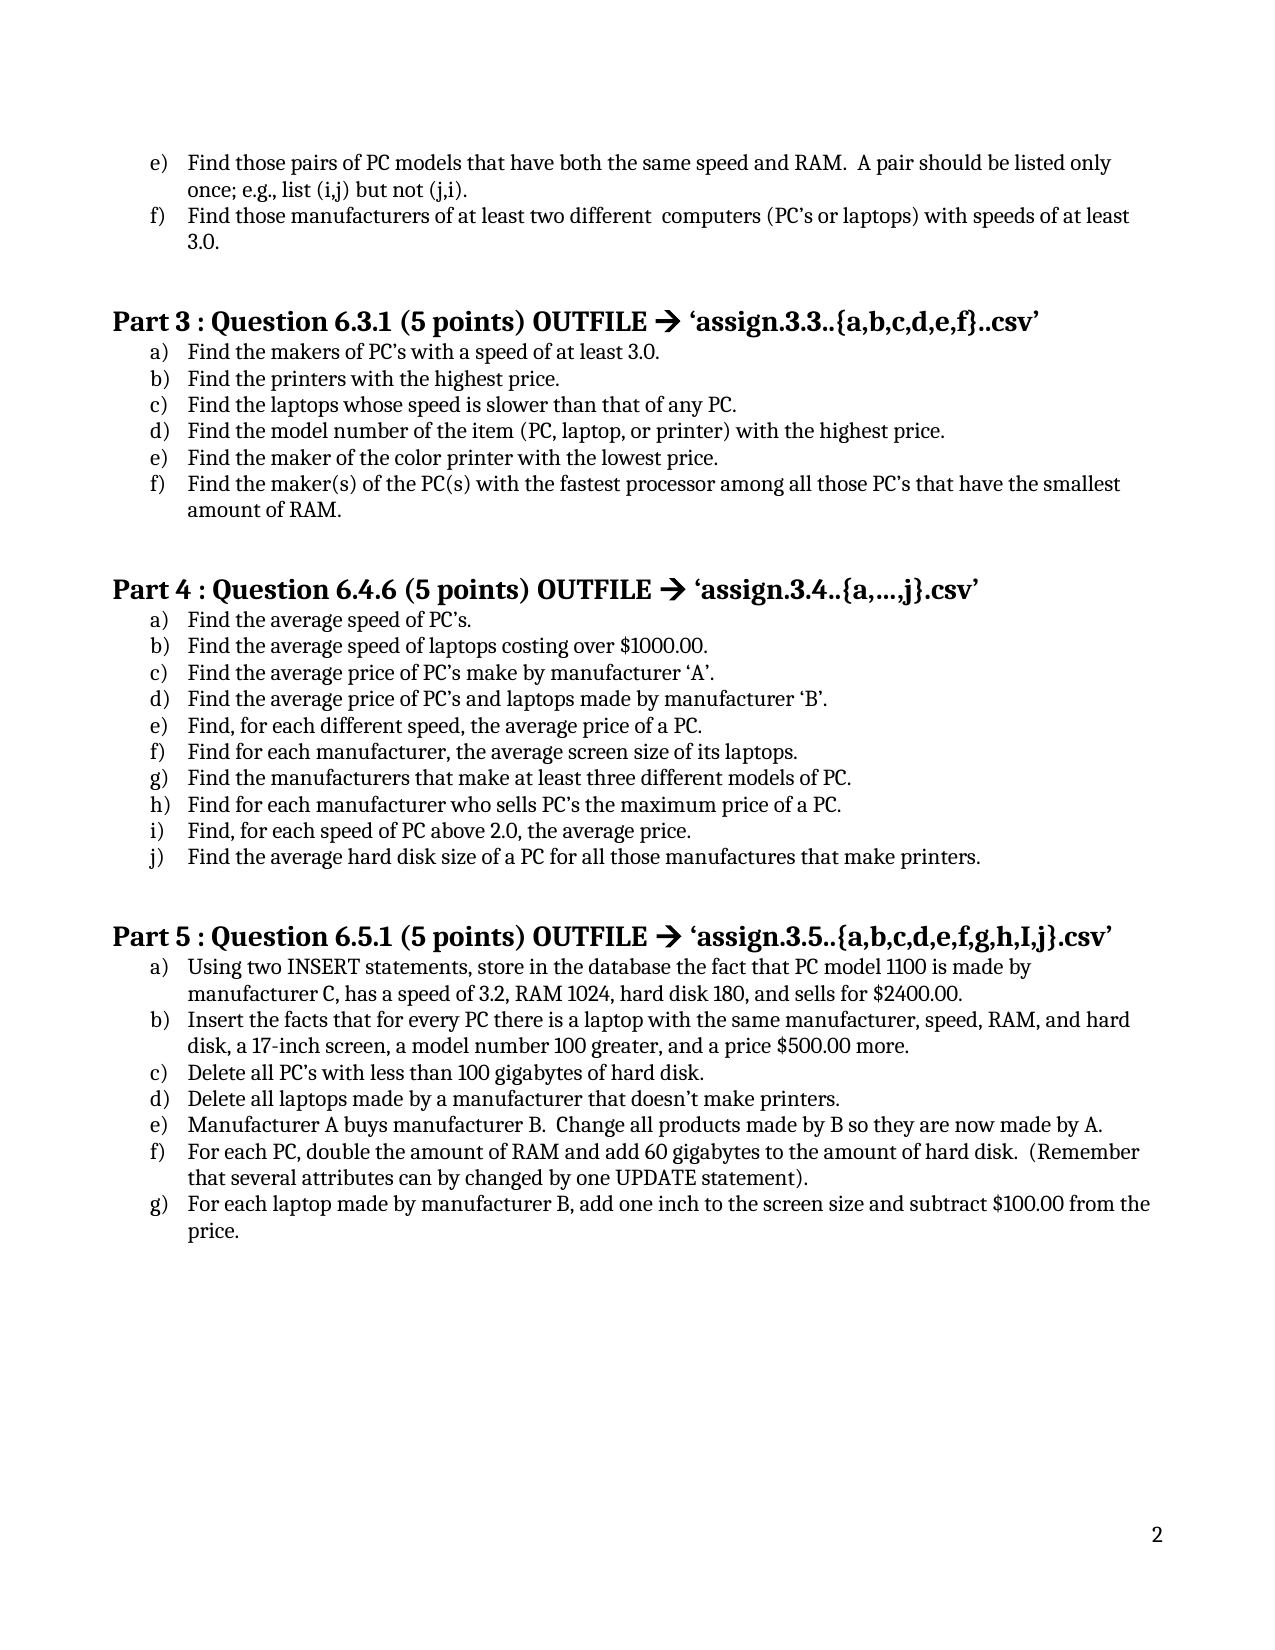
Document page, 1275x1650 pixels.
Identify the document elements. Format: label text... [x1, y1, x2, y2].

list Find those manufacturers of at least two different computers (PC’s or laptops) with speeds of at least 3.0. [150, 203, 1162, 255]
list Find the laptops whose speed is slower than that of any PC. [150, 392, 1162, 418]
list Delete all laptops made by a manufacturer that doesn’t make printers. [150, 1086, 1162, 1112]
list Find the average price of PC’s and laptops made by manufacturer ‘B’. [150, 686, 1162, 712]
list Find the average speed of PC’s. [150, 607, 1162, 633]
subtitle Part 5 : Question 6.5.1 (5 points) OUTFILE ‘assign.3.5..{a,b,c,d,e,f,g,h,I,j}.csv’ [112, 921, 1162, 954]
list Find the average hard disk size of a PC for all those manufactures that make printers. [150, 844, 1162, 871]
list Using two INSERT statements, store in the database the fact that PC model 1100 is made by manufacturer C, has a speed of 3.2, RAM 1024, hard disk 180, and sells for $2400.00. [150, 954, 1162, 1007]
list Manufacturer A buys manufacturer B. Change all products made by B so they are now made by A. [150, 1112, 1162, 1138]
list Insert the facts that for every PC there is a laptop with the same manufacturer, speed, RAM, and hard disk, a 17-inch screen, a model number 100 greater, and a price $500.00 more. [150, 1007, 1162, 1059]
list Find the maker(s) of the PC(s) with the fastest processor among all those PC’s that have the smallest amount of RAM. [150, 471, 1162, 523]
list Delete all PC’s with less than 100 gigabytes of hard disk. [150, 1059, 1162, 1086]
list Find the printers with the highest price. [150, 365, 1162, 392]
list Find, for each speed of PC above 2.0, the average price. [150, 818, 1162, 844]
list Find the model number of the item (PC, laptop, or printer) with the highest price. [150, 418, 1162, 444]
list Find the makers of PC’s with a speed of at least 3.0. [150, 339, 1162, 365]
list Find, for each different speed, the average price of a PC. [150, 712, 1162, 739]
list For each laptop made by manufacturer B, add one inch to the screen size and subtract $100.00 from the price. [150, 1191, 1162, 1244]
subtitle Part 3 : Question 6.3.1 (5 points) OUTFILE ‘assign.3.3..{a,b,c,d,e,f}..csv’ [112, 305, 1162, 339]
list Find those pairs of PC models that have both the same speed and RAM. A pair should be listed only once; e.g., list (i,j) but not (j,i). [150, 150, 1162, 203]
list Find for each manufacturer, the average screen size of its laptops. [150, 739, 1162, 765]
subtitle Part 4 : Question 6.4.6 (5 points) OUTFILE ‘assign.3.4..{a,…,j}.csv’ [112, 573, 1162, 607]
list For each PC, double the amount of RAM and add 60 gigabytes to the amount of hard disk. (Remember that several attributes can by changed by one UPDATE statement). [150, 1138, 1162, 1191]
list Find for each manufacturer who sells PC’s the maximum price of a PC. [150, 791, 1162, 818]
list Find the average speed of laptops costing over $1000.00. [150, 633, 1162, 660]
list Find the manufacturers that make at least three different models of PC. [150, 765, 1162, 791]
list Find the maker of the color printer with the lowest price. [150, 444, 1162, 471]
list Find the average price of PC’s make by manufacturer ‘A’. [150, 660, 1162, 686]
